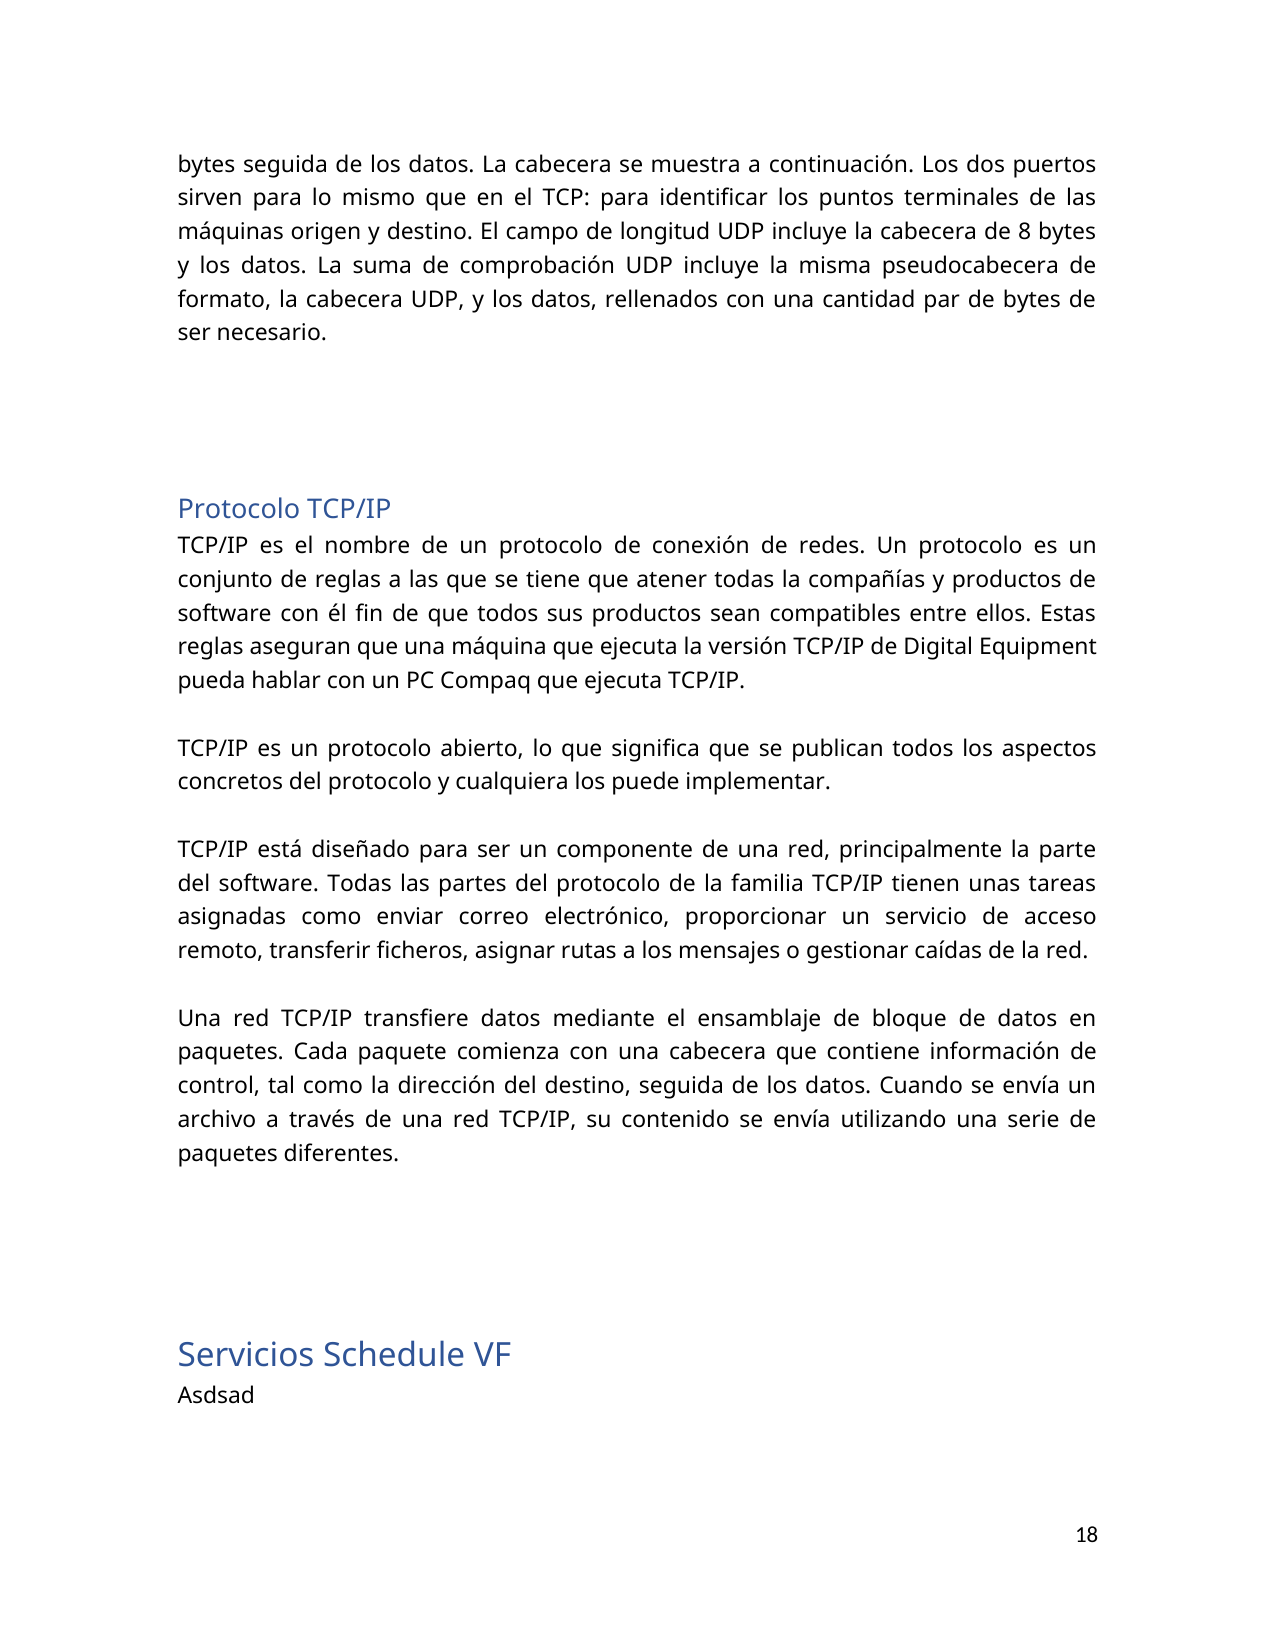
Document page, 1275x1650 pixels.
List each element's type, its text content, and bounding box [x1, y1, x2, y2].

text TCP/IP es el nombre de un protocolo de conexión de redes. Un protocolo es un conjunto de reglas a las que se tiene que atener todas la compañías y productos de software con él fin de que todos sus productos sean compatibles entre ellos. Estas reglas aseguran que una máquina que ejecuta la versión TCP/IP de Digital Equipment pueda hablar con un PC Compaq que ejecuta TCP/IP. [177, 529, 1098, 695]
subtitle Servicios Schedule VF [177, 1330, 1098, 1376]
text TCP/IP está diseñado para ser un componente de una red, principalmente la parte del software. Todas las partes del protocolo de la familia TCP/IP tienen unas tareas asignadas como enviar correo electrónico, proporcionar un servicio de acceso remoto, transferir ficheros, asignar rutas a los mensajes o gestionar caídas de la red. [177, 833, 1098, 965]
text Asdsad [177, 1379, 1098, 1411]
subtitle Protocolo TCP/IP [177, 489, 1098, 526]
text Una red TCP/IP transfiere datos mediante el ensamblaje de bloque de datos en paquetes. Cada paquete comienza con una cabecera que contiene información de control, tal como la dirección del destino, seguida de los datos. Cuando se envía un archivo a través de una red TCP/IP, su contenido se envía utilizando una serie de paquetes diferentes. [177, 1002, 1098, 1168]
text TCP/IP es un protocolo abierto, lo que significa que se publican todos los aspectos concretos del protocolo y cualquiera los puede implementar. [177, 732, 1098, 797]
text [177, 148, 1098, 348]
